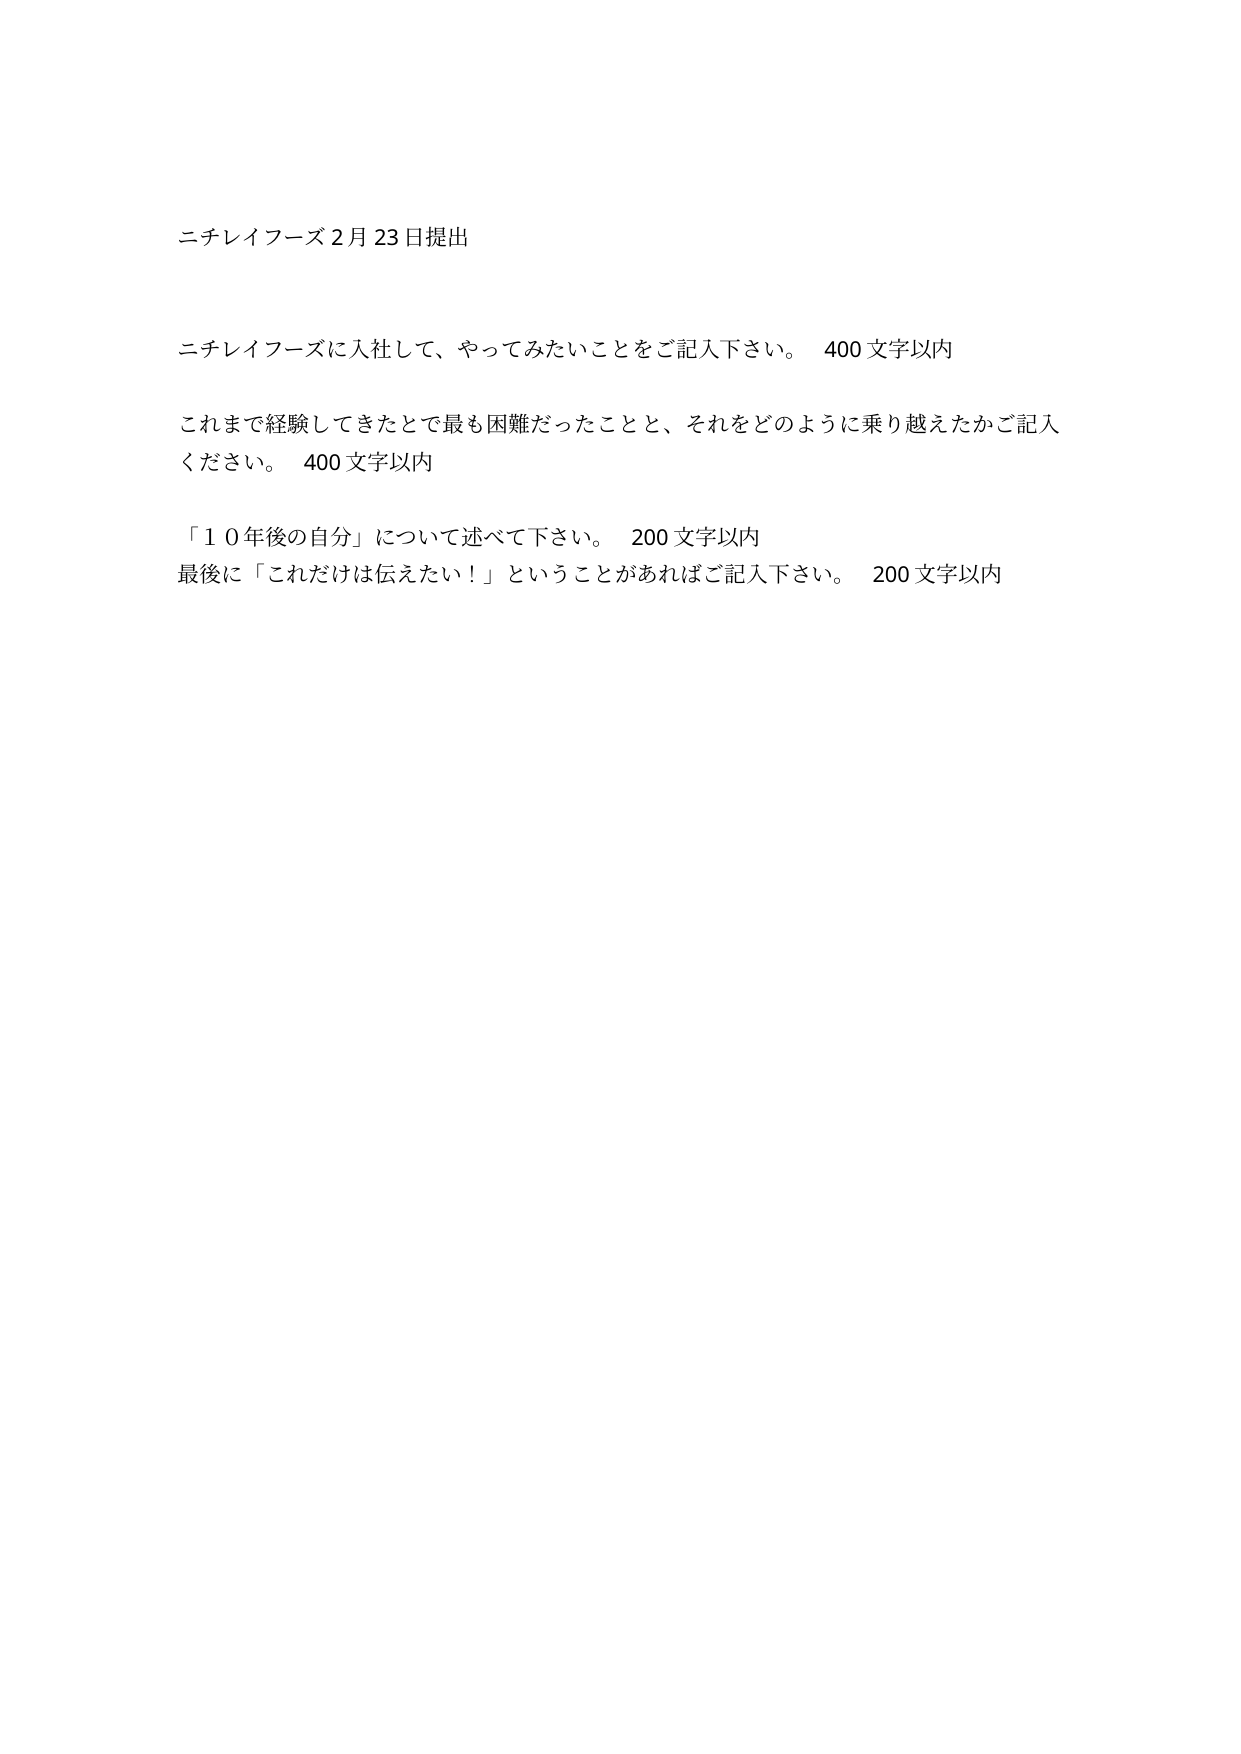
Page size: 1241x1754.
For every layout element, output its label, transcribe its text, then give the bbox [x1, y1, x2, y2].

text 「１０年後の自分」について述べて下さい。 200文字以内 [177, 517, 1063, 554]
text ニチレイフーズ2月23日提出 [177, 217, 1063, 254]
text ニチレイフーズに入社して、やってみたいことをご記入下さい。 400文字以内 [177, 329, 1063, 367]
text これまで経験してきたとで最も困難だったことと、それをどのように乗り越えたかご記入ください。 400文字以内 [177, 404, 1063, 479]
text 最後に「これだけは伝えたい！」ということがあればご記入下さい。 200文字以内 [177, 554, 1063, 592]
